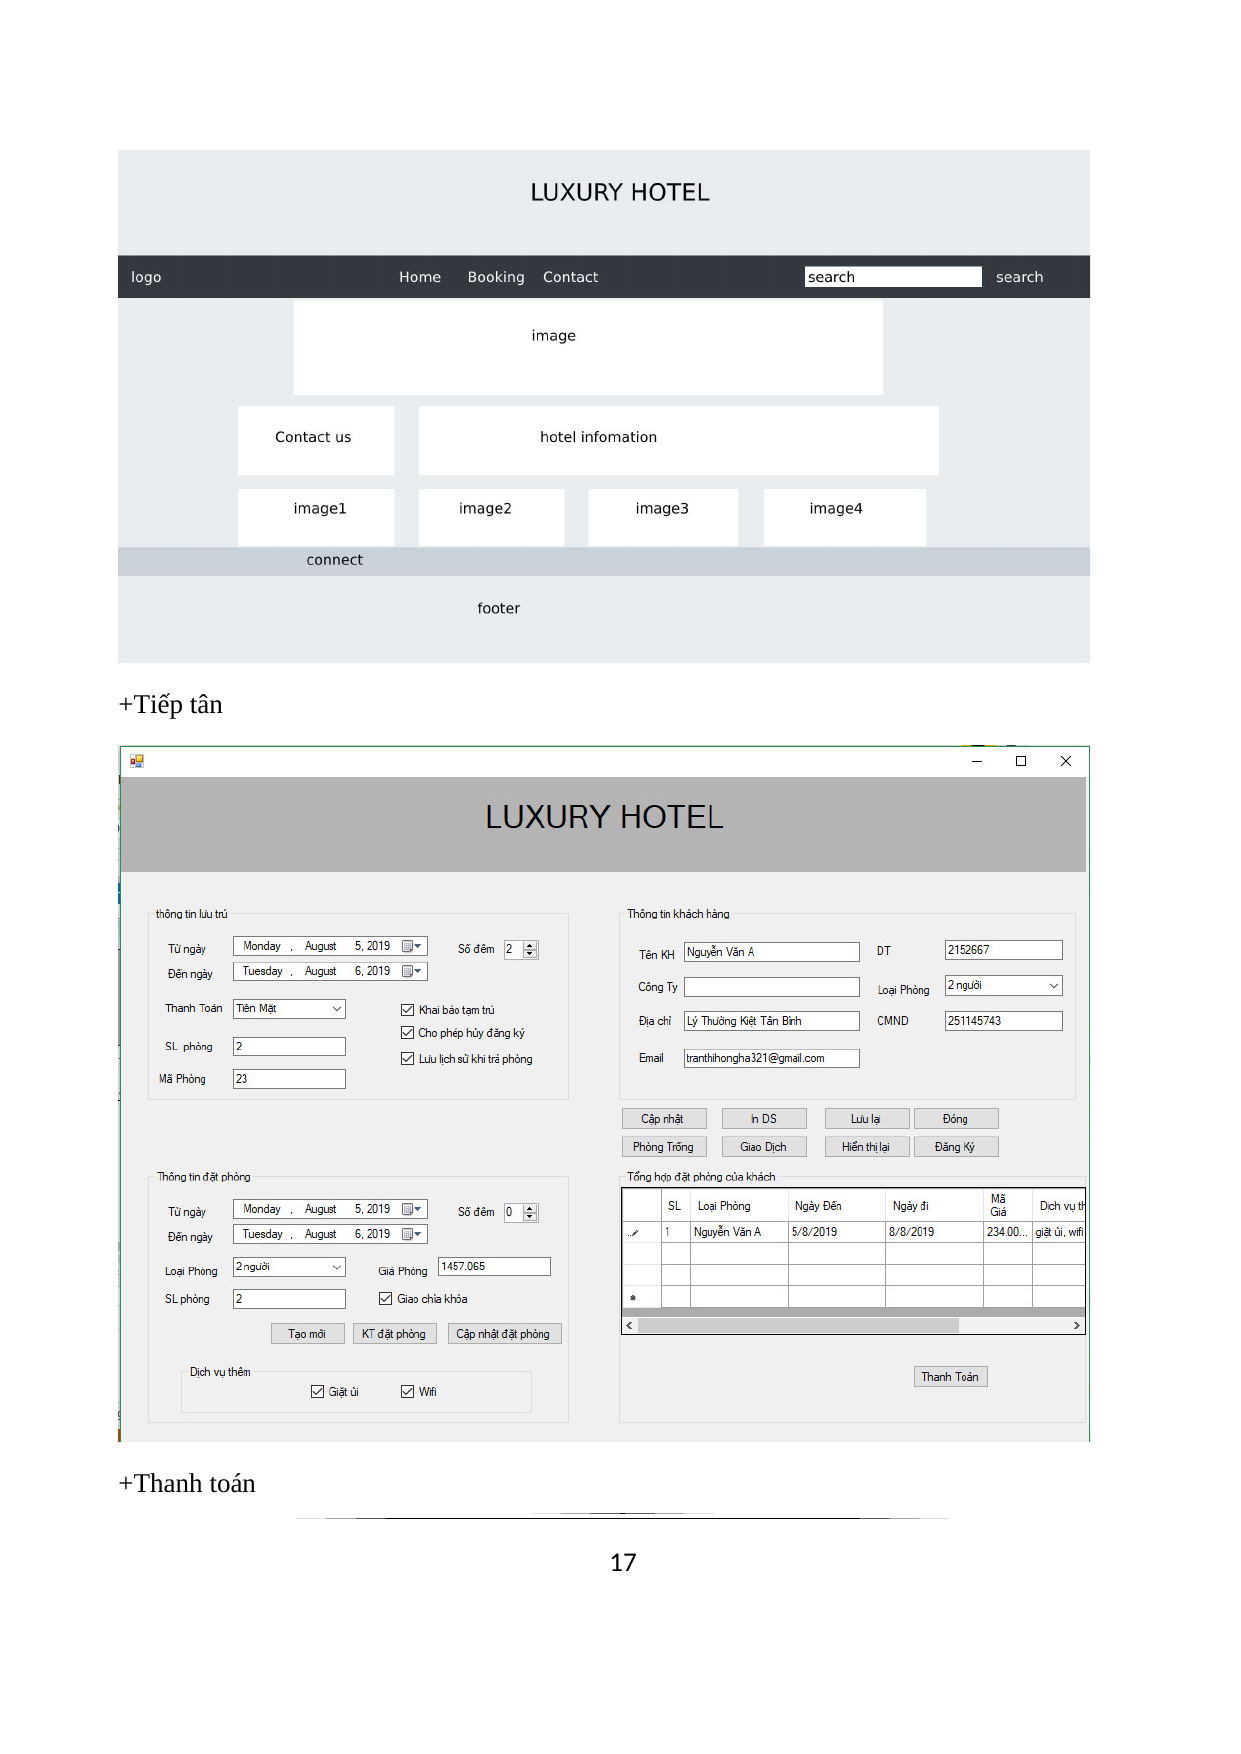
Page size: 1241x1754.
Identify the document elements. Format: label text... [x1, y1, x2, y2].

text +Thanh toán [118, 1468, 1090, 1499]
picture [118, 745, 1091, 1442]
text +Tiếp tân [118, 688, 1090, 719]
picture [118, 150, 1091, 663]
